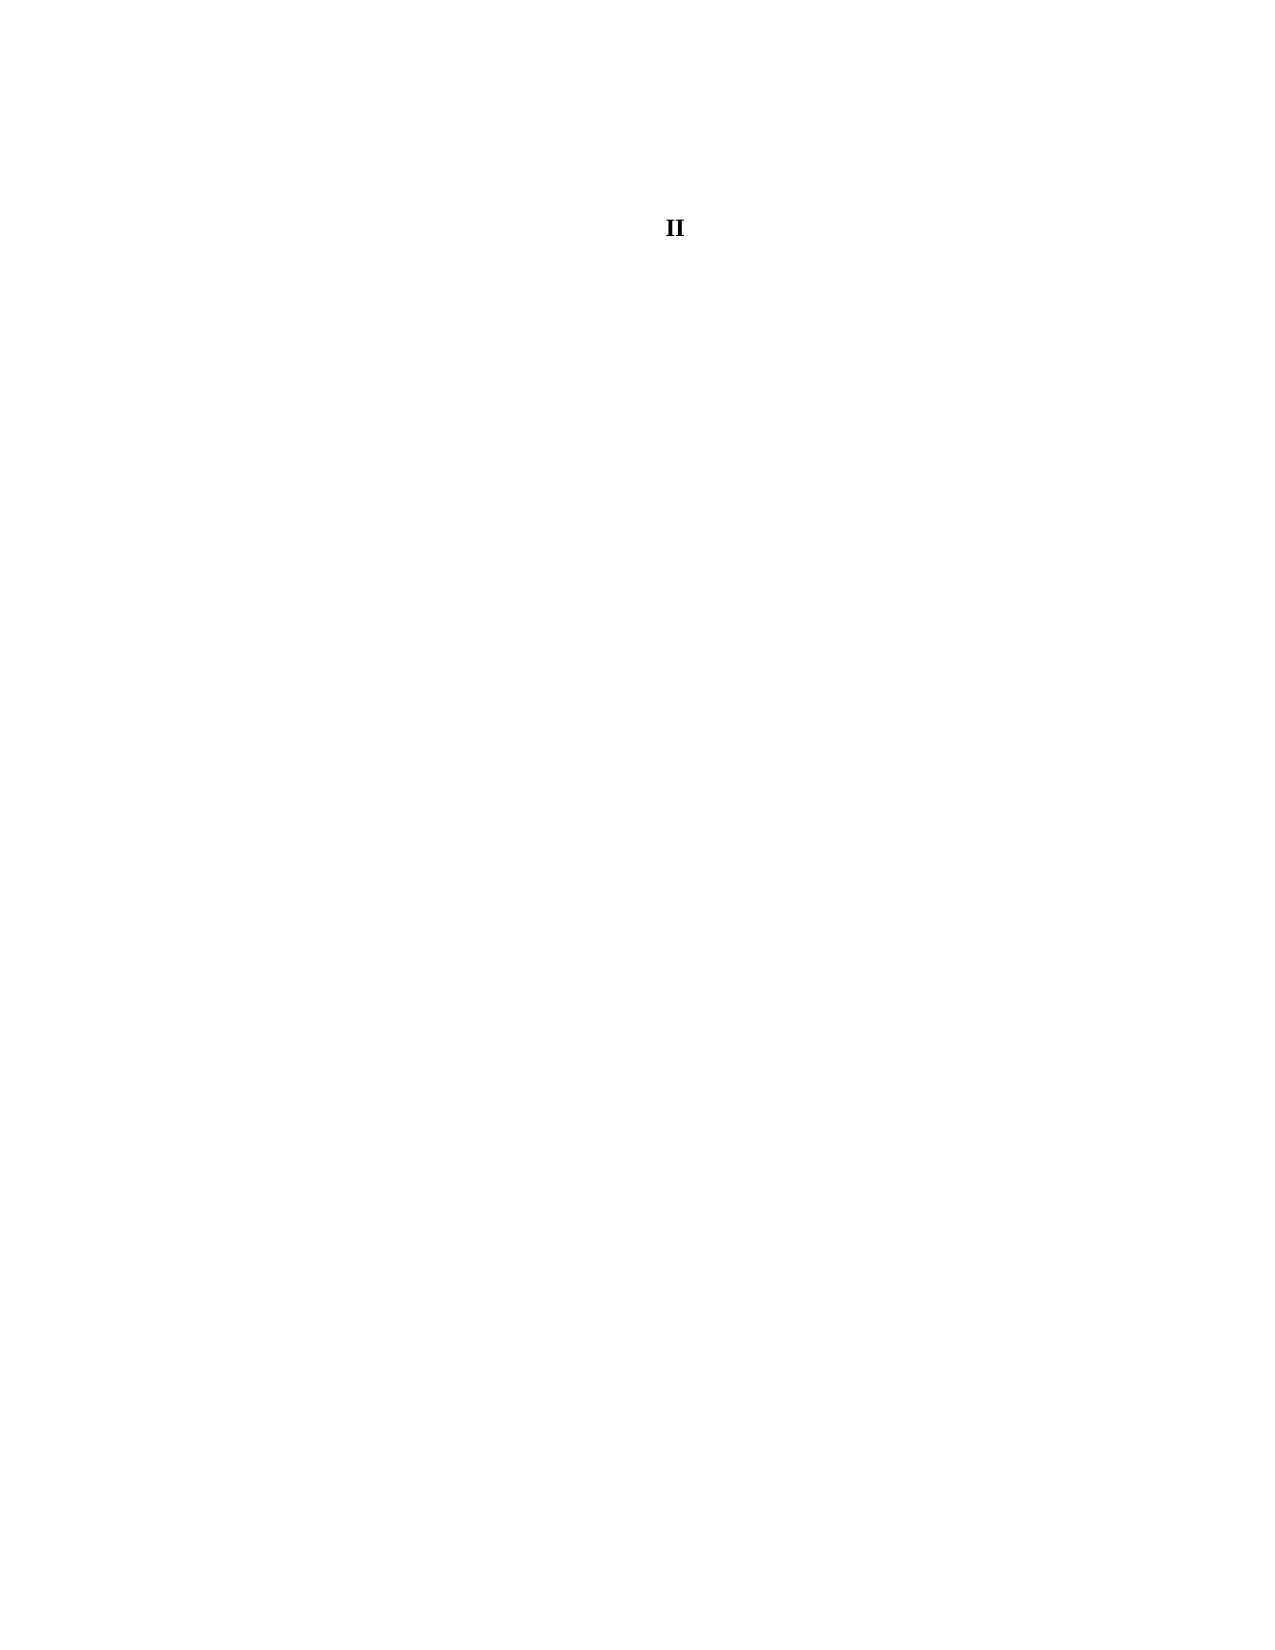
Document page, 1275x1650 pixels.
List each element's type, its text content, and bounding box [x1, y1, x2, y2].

text II [225, 213, 1125, 242]
